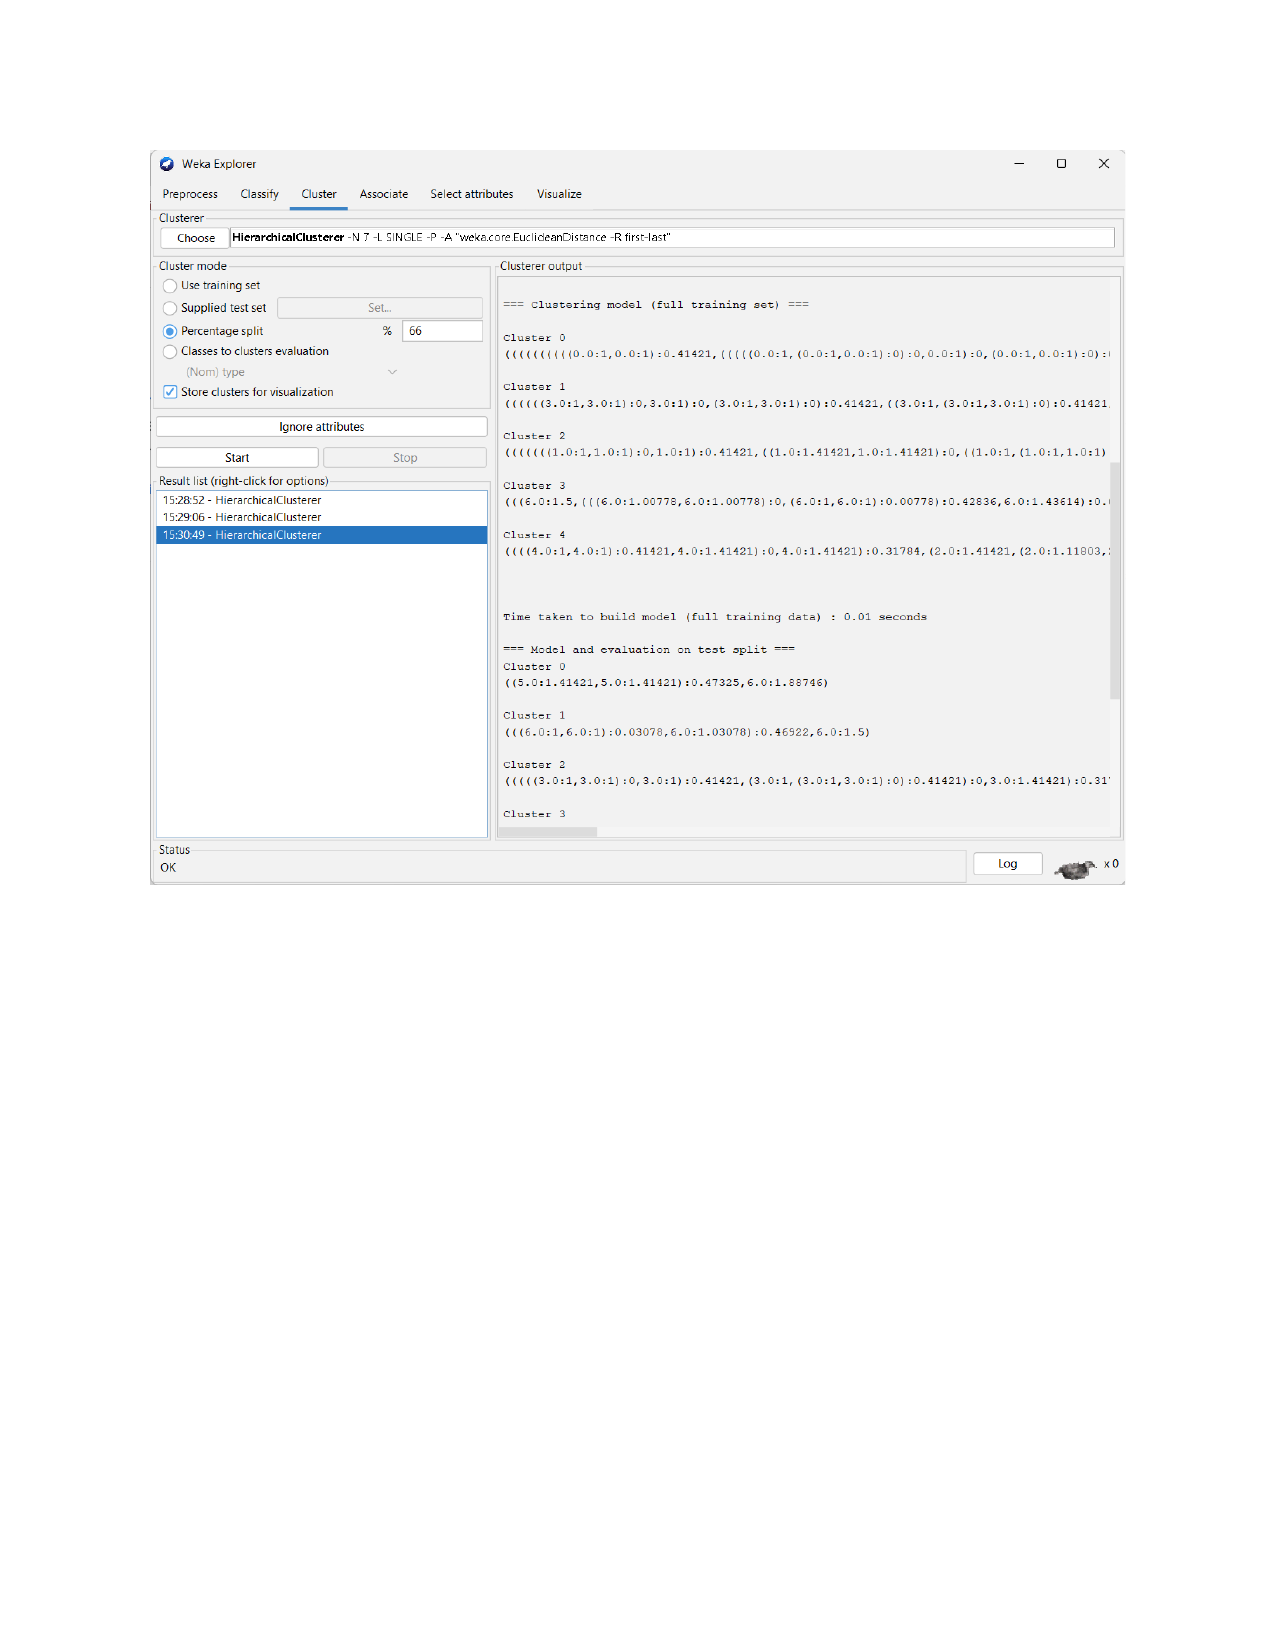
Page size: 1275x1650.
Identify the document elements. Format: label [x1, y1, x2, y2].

picture [150, 150, 1125, 885]
